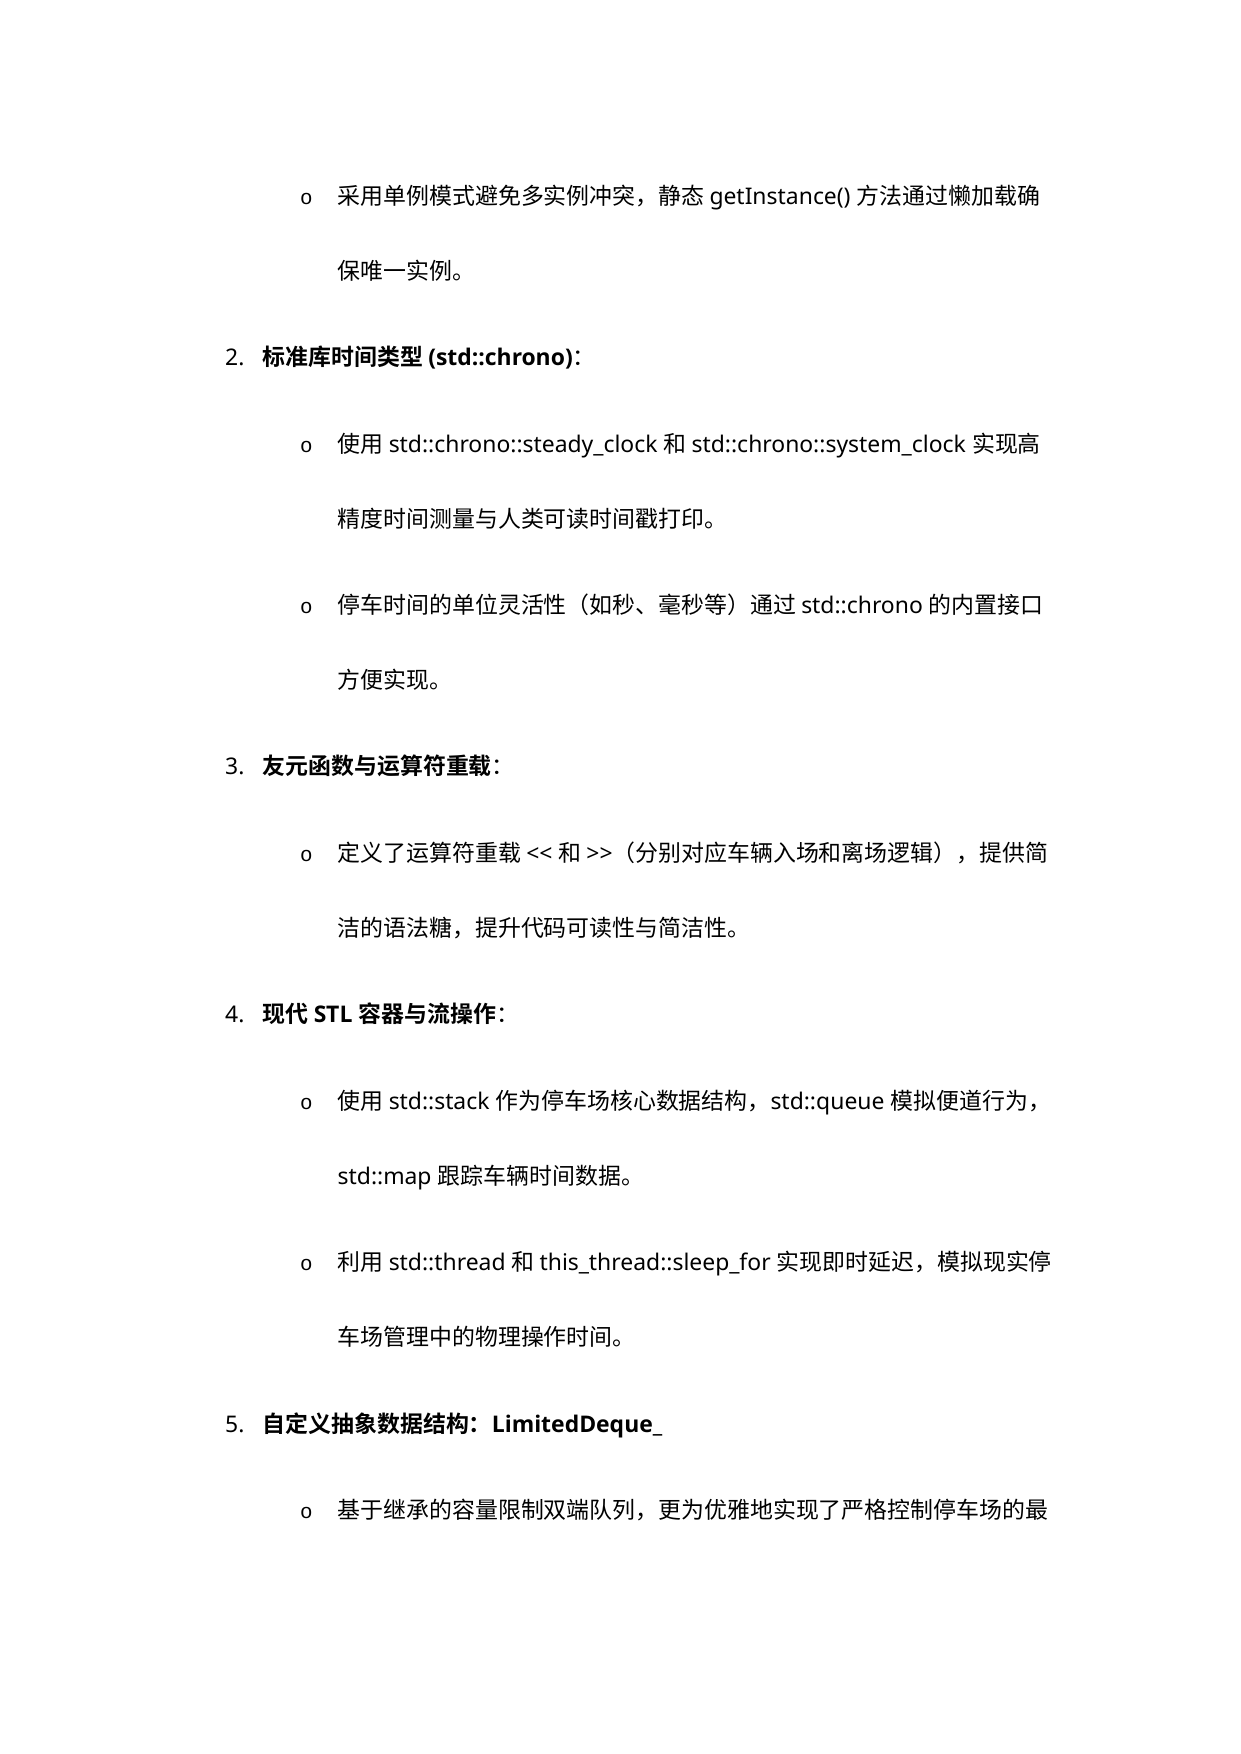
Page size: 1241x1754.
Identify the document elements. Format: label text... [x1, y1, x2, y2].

list 友元函数与运算符重载： [225, 732, 1053, 797]
list 现代 STL 容器与流操作： [225, 980, 1053, 1045]
list 使用 std::stack 作为停车场核心数据结构，std::queue 模拟便道行为，std::map 跟踪车辆时间数据。 [300, 1067, 1053, 1207]
list 标准库时间类型 (std::chrono)： [225, 323, 1053, 388]
list 利用 std::thread 和 this_thread::sleep_for 实现即时延迟，模拟现实停车场管理中的物理操作时间。 [300, 1228, 1053, 1368]
list 使用 std::chrono::steady_clock 和 std::chrono::system_clock 实现高精度时间测量与人类可读时间戳打印。 [300, 410, 1053, 549]
list 定义了运算符重载 << 和 >>（分别对应车辆入场和离场逻辑），提供简洁的语法糖，提升代码可读性与简洁性。 [300, 819, 1053, 959]
list 停车时间的单位灵活性（如秒、毫秒等）通过 std::chrono 的内置接口方便实现。 [300, 571, 1053, 711]
list 自定义抽象数据结构：LimitedDeque_ [225, 1389, 1053, 1454]
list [300, 1476, 1053, 1541]
list 采用单例模式避免多实例冲突，静态 getInstance() 方法通过懒加载确保唯一实例。 [300, 162, 1053, 302]
